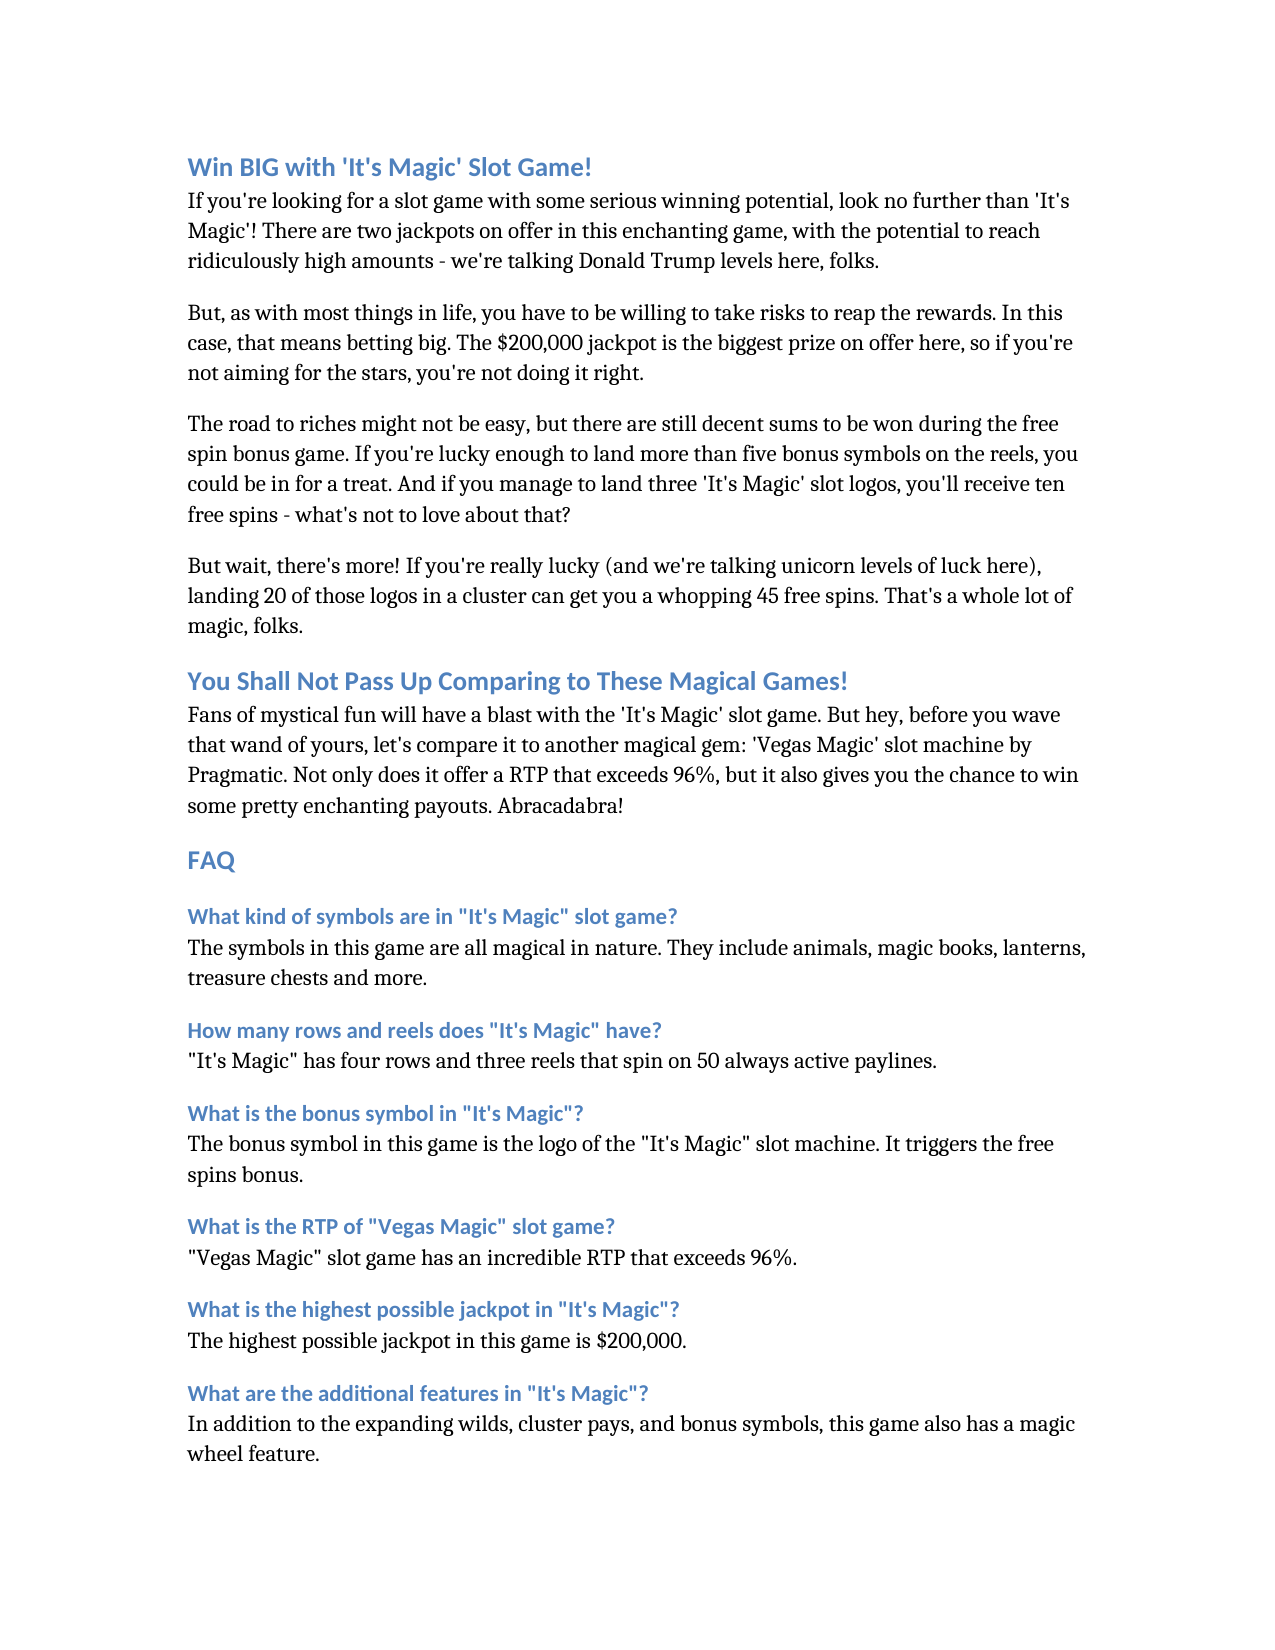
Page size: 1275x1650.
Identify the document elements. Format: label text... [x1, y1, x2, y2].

subtitle What is the highest possible jackpot in "It's Magic"? [187, 1296, 1087, 1324]
text If you're looking for a slot game with some serious winning potential, look no further than 'It's Magic'! There are two jackpots on offer in this enchanting game, with the potential to reach ridiculously high amounts - we're talking Donald Trump levels here, folks. [187, 188, 1087, 275]
subtitle You Shall Not Pass Up Comparing to These Magical Games! [187, 664, 1087, 697]
subtitle Win BIG with 'It's Magic' Slot Game! [187, 150, 1087, 183]
text The road to riches might not be easy, but there are still decent sums to be won during the free spin bonus game. If you're lucky enough to land more than five bonus symbols on the reels, you could be in for a treat. And if you manage to land three 'It's Magic' slot logos, you'll receive ten free spins - what's not to love about that? [187, 411, 1087, 528]
text In addition to the expanding wilds, cluster pays, and bonus symbols, this game also has a magic wheel feature. [187, 1411, 1087, 1468]
subtitle What is the bonus symbol in "It's Magic"? [187, 1099, 1087, 1127]
text "It's Magic" has four rows and three reels that spin on 50 always active paylines. [187, 1048, 1087, 1074]
text Fans of mystical fun will have a blast with the 'It's Magic' slot game. But hey, before you wave that wand of yours, let's compare it to another magical gem: 'Vegas Magic' slot machine by Pragmatic. Not only does it offer a RTP that exceeds 96%, but it also gives you the chance to win some pretty enchanting payouts. Abracadabra! [187, 702, 1087, 819]
text "Vegas Magic" slot game has an incredible RTP that exceeds 96%. [187, 1244, 1087, 1271]
subtitle What is the RTP of "Vegas Magic" slot game? [187, 1212, 1087, 1240]
subtitle How many rows and reels does "It's Magic" have? [187, 1016, 1087, 1044]
text The bonus symbol in this game is the logo of the "It's Magic" slot machine. It triggers the free spins bonus. [187, 1131, 1087, 1188]
text The highest possible jackpot in this game is $200,000. [187, 1328, 1087, 1354]
text The symbols in this game are all magical in nature. They include animals, magic books, lanterns, treasure chests and more. [187, 934, 1087, 991]
text But, as with most things in life, you have to be willing to take risks to reap the rewards. In this case, that means betting big. The $200,000 jackpot is the biggest prize on offer here, so if you're not aiming for the stars, you're not doing it right. [187, 299, 1087, 386]
subtitle FAQ [187, 843, 1087, 877]
text But wait, there's more! If you're really lucky (and we're talking unicorn levels of luck here), landing 20 of those logos in a cluster can get you a whopping 45 free spins. That's a whole lot of magic, folks. [187, 552, 1087, 639]
subtitle What are the additional features in "It's Magic"? [187, 1379, 1087, 1407]
subtitle What kind of symbols are in "It's Magic" slot game? [187, 902, 1087, 930]
